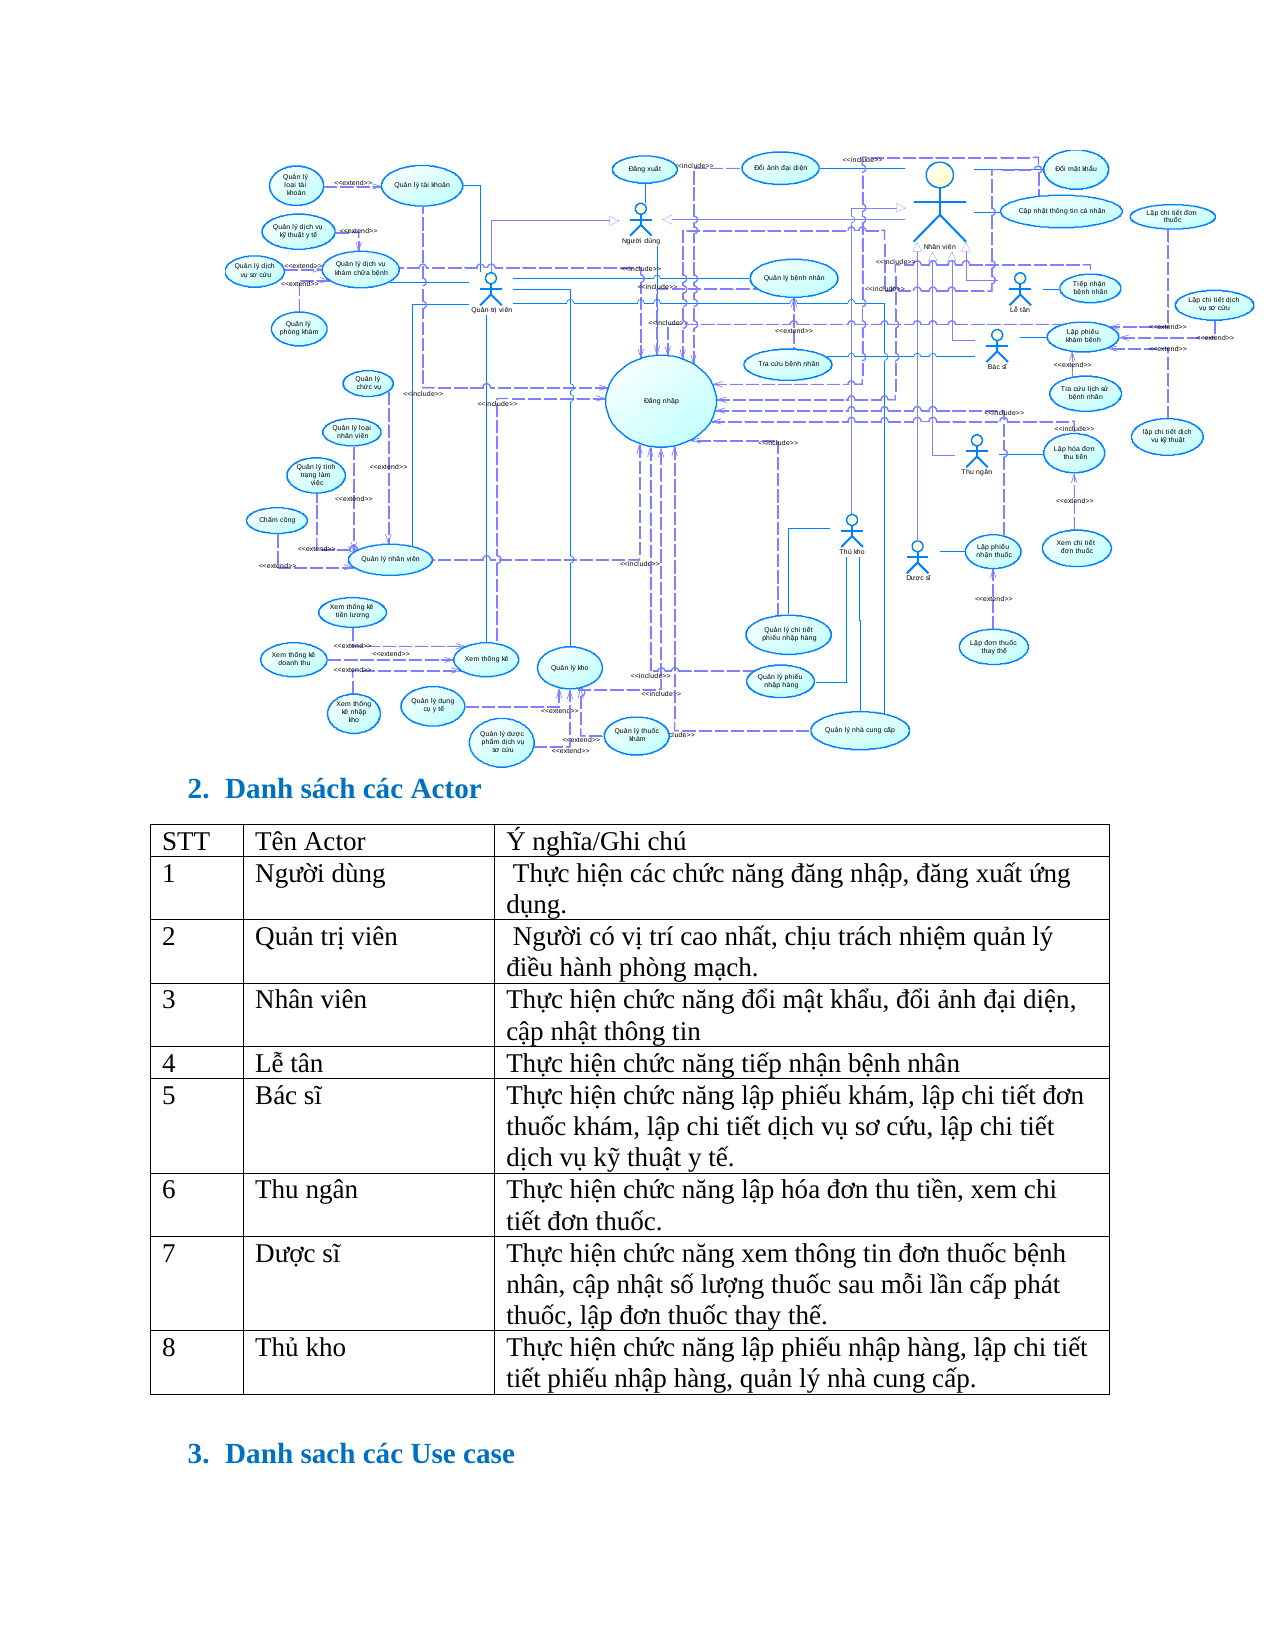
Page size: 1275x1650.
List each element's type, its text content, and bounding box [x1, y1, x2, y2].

table_cell 4 [151, 1047, 243, 1078]
table_cell 5 [151, 1079, 243, 1173]
table_cell Người dùng [244, 857, 494, 919]
table_cell 7 [151, 1237, 243, 1330]
table_cell Thu ngân [244, 1174, 494, 1236]
list Danh sách các Actor [187, 771, 1125, 804]
table_header Ý nghĩa/Ghi chú [495, 825, 1109, 856]
table_cell 6 [151, 1174, 243, 1236]
table_cell Thực hiện chức năng xem thông tin đơn thuốc bệnh nhân, cập nhật số lượng thuốc sau mỗi lần cấp phát thuốc, lập đơn thuốc thay thế. [495, 1237, 1109, 1330]
table_cell Lễ tân [244, 1047, 494, 1078]
table_header STT [151, 825, 243, 856]
table_cell Thủ kho [244, 1331, 494, 1394]
table_cell 3 [151, 984, 243, 1046]
table_cell 2 [151, 920, 243, 983]
table_cell 1 [151, 857, 243, 919]
table_cell Thực hiện chức năng đổi mật khẩu, đổi ảnh đại diện, cập nhật thông tin [495, 984, 1109, 1046]
list Danh sach các Use case [187, 1436, 1125, 1470]
table_cell Thực hiện các chức năng đăng nhập, đăng xuất ứng dụng. [495, 857, 1109, 919]
table_cell 8 [151, 1331, 243, 1394]
table_header Tên Actor [244, 825, 494, 856]
table_cell Thực hiện chức năng lập phiếu khám, lập chi tiết đơn thuốc khám, lập chi tiết dịch vụ sơ cứu, lập chi tiết dịch vụ kỹ thuật y tế. [495, 1079, 1109, 1173]
table_cell Thực hiện chức năng lập hóa đơn thu tiền, xem chi tiết đơn thuốc. [495, 1174, 1109, 1236]
table_cell Dược sĩ [244, 1237, 494, 1330]
table_cell Bác sĩ [244, 1079, 494, 1173]
table_cell Nhân viên [244, 984, 494, 1046]
table_cell Thực hiện chức năng lập phiếu nhập hàng, lập chi tiết tiết phiếu nhập hàng, quản lý nhà cung cấp. [495, 1331, 1109, 1394]
table_cell Quản trị viên [244, 920, 494, 983]
table_cell Người có vị trí cao nhất, chịu trách nhiệm quản lý điều hành phòng mạch. [495, 920, 1109, 983]
table_cell Thực hiện chức năng tiếp nhận bệnh nhân [495, 1047, 1109, 1078]
